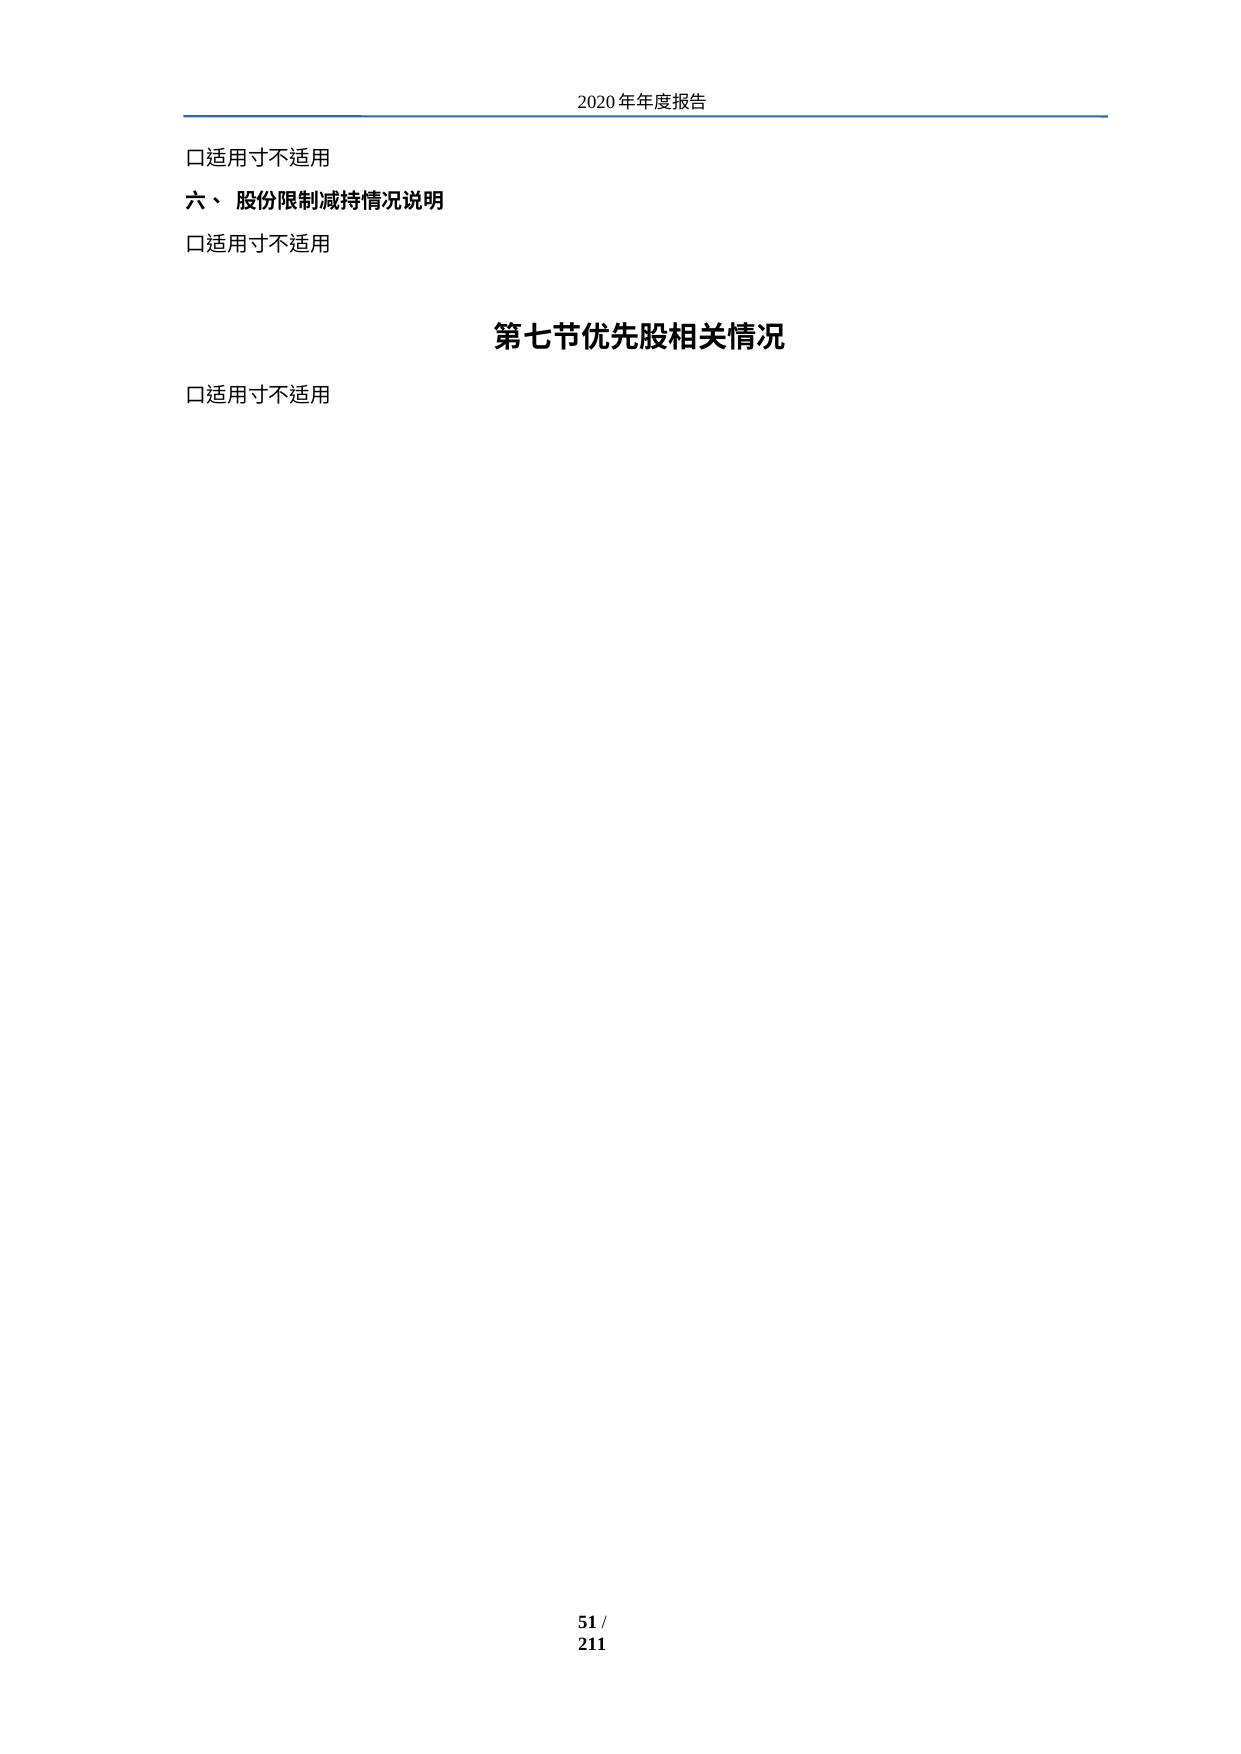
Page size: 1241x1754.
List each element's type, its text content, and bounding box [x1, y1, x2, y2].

text 口适用寸不适用 [85, 229, 1193, 258]
text 口适用寸不适用 [85, 381, 1193, 409]
text 第七节优先股相关情况 [85, 316, 1193, 356]
text 口适用寸不适用 [85, 143, 1193, 172]
text 六、 股份限制减持情况说明 [85, 186, 1193, 214]
